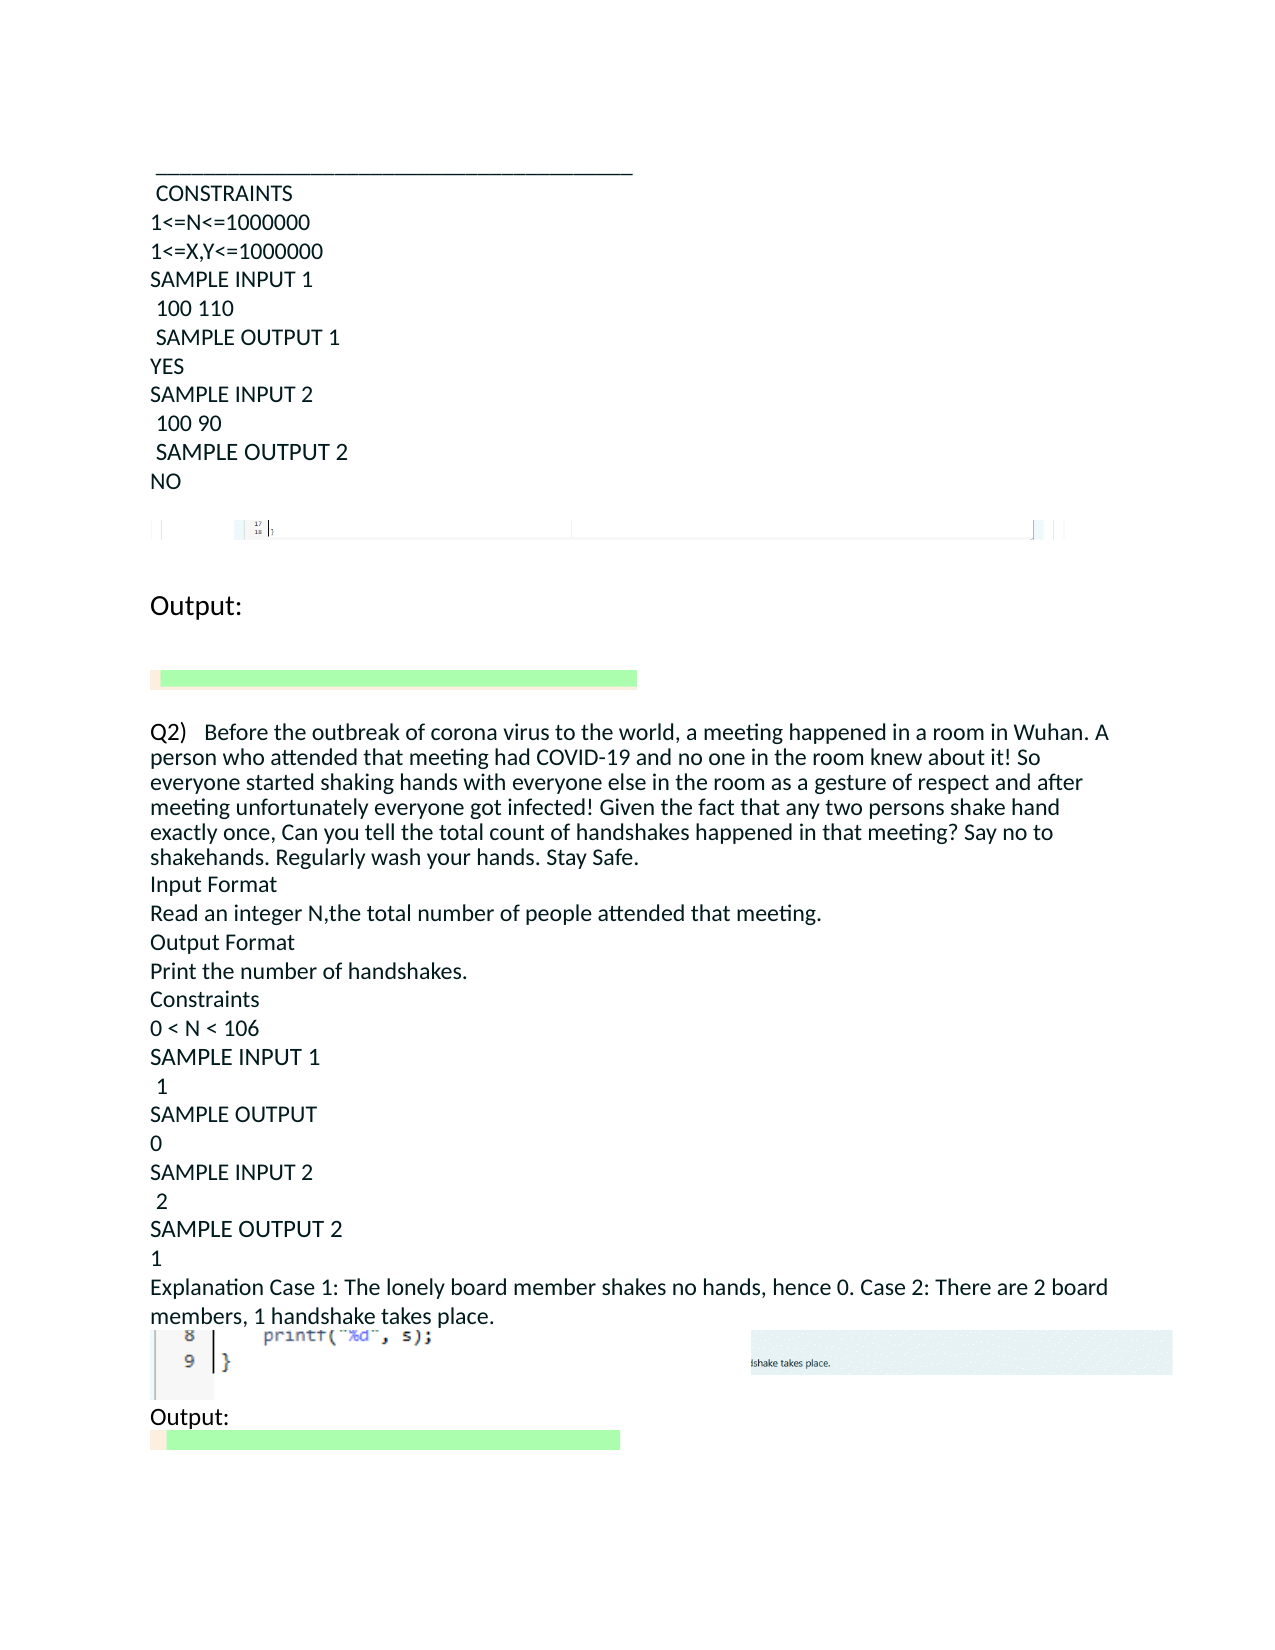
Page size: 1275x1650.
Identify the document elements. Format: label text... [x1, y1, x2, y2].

text 1 [150, 1071, 1125, 1100]
text Explanation Case 1: The lonely board member shakes no hands, hence 0. Case 2: There are 2 board members, 1 handshake takes place. [150, 1272, 1125, 1330]
text 1 [150, 1244, 1125, 1272]
text ________________________________________ [150, 150, 1125, 179]
text Output: [150, 595, 1125, 620]
text SAMPLE INPUT 1 [150, 265, 1125, 294]
text SAMPLE OUTPUT 1 [150, 322, 1125, 351]
text SAMPLE OUTPUT 2 [150, 437, 1125, 466]
text CONSTRAINTS [150, 179, 1125, 207]
text 1<=N<=1000000 [150, 207, 1125, 236]
text SAMPLE OUTPUT [150, 1100, 1125, 1129]
text Input Format [150, 870, 1125, 899]
text SAMPLE OUTPUT 2 [150, 1215, 1125, 1244]
text Print the number of handshakes. [150, 956, 1125, 985]
text YES [150, 351, 1125, 380]
text 2 [150, 1186, 1125, 1215]
text 100 90 [150, 409, 1125, 437]
text NO [150, 466, 1125, 495]
text SAMPLE INPUT 2 [150, 1157, 1125, 1186]
text 100 110 [150, 294, 1125, 322]
text 1<=X,Y<=1000000 [150, 236, 1125, 265]
text Read an integer N,the total number of people attended that meeting. [150, 899, 1125, 927]
text Output: [150, 1405, 1125, 1430]
text SAMPLE INPUT 1 [150, 1042, 1125, 1071]
text 0 < N < 106 [150, 1014, 1125, 1042]
text Q2) Before the outbreak of corona virus to the world, a meeting happened in a room in Wuhan. A person who attended that meeting had COVID-19 and no one in the room knew about it! So everyone started shaking hands with everyone else in the room as a gesture of respect and after meeting unfortunately everyone got infected! Given the fact that any two persons shake hand exactly once, Can you tell the total count of handshakes happened in that meeting? Say no to shakehands. Regularly wash your hands. Stay Safe. [150, 720, 1125, 870]
text SAMPLE INPUT 2 [150, 380, 1125, 409]
text 0 [150, 1129, 1125, 1157]
text Constraints [150, 985, 1125, 1014]
text Output Format [150, 927, 1125, 956]
